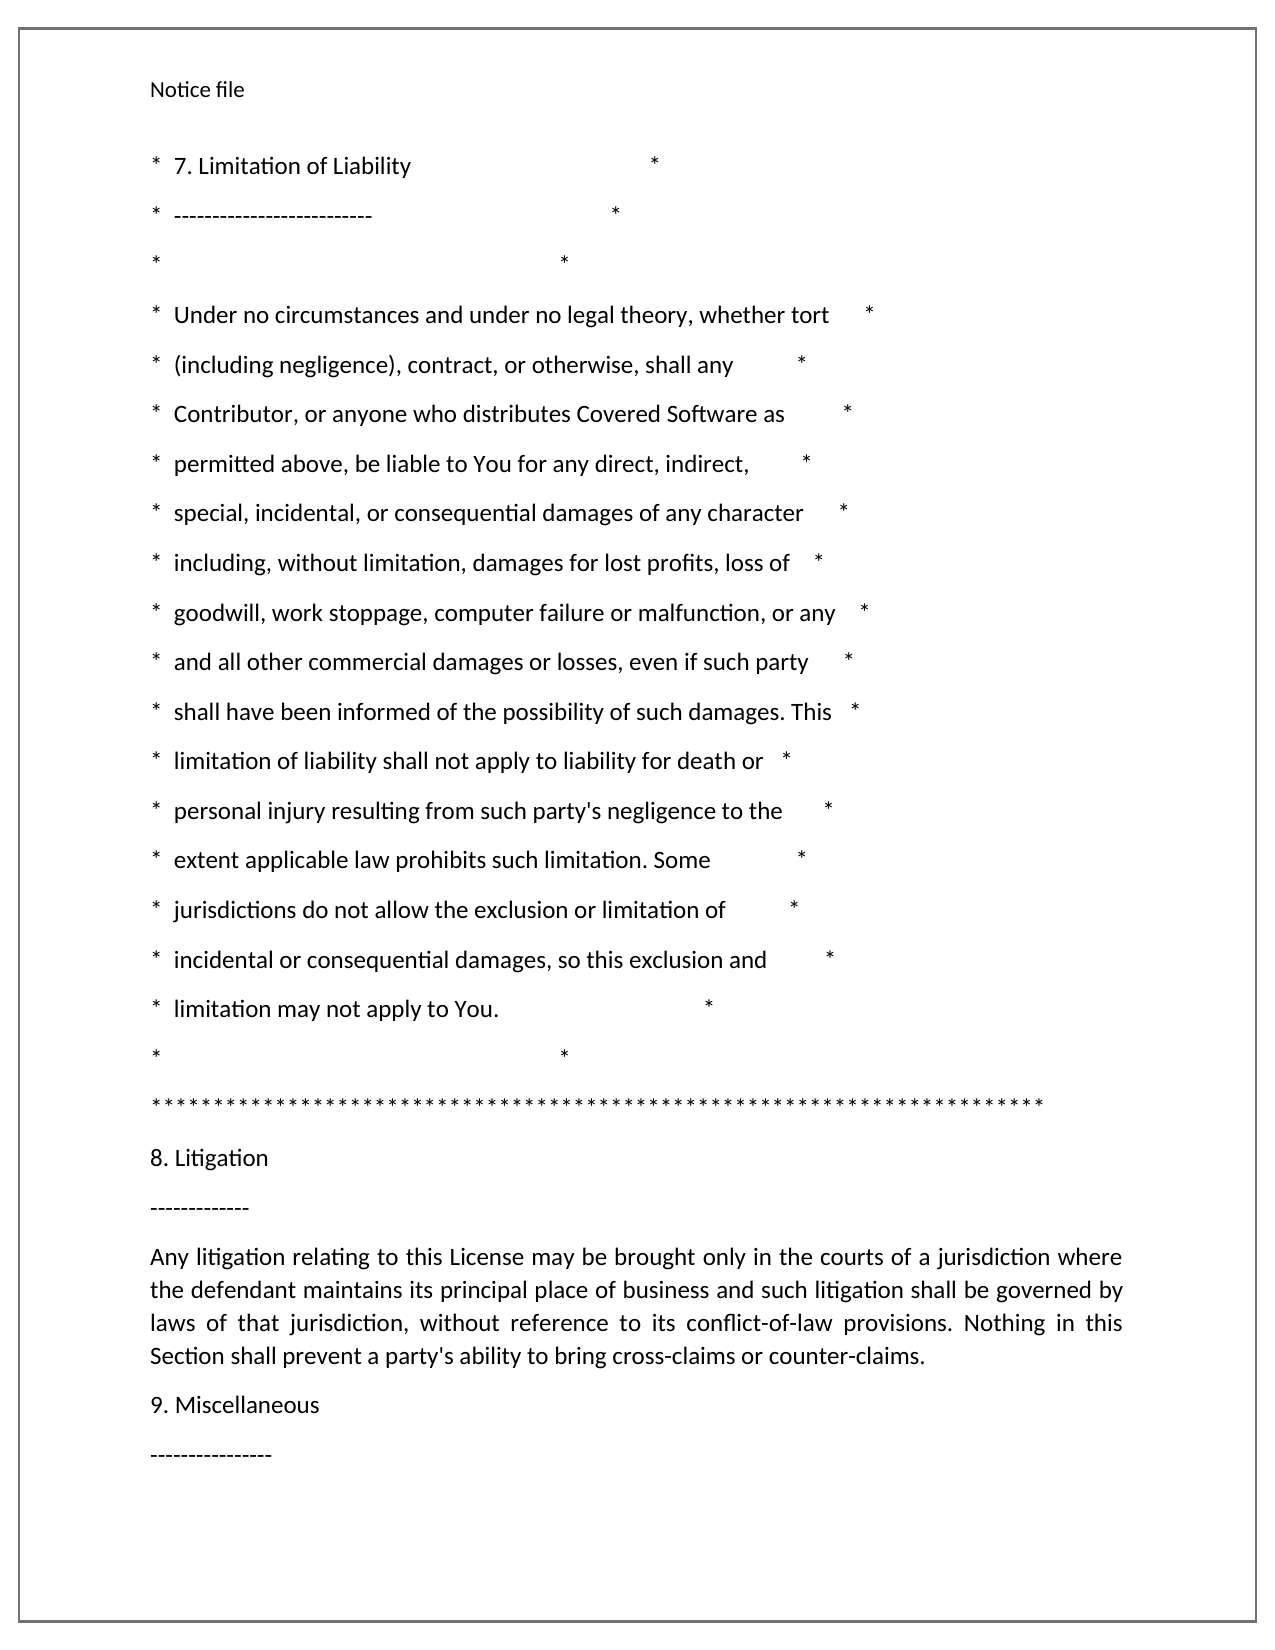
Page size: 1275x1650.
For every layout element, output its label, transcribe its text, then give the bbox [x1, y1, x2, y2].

text * jurisdictions do not allow the exclusion or limitation of * [150, 894, 1125, 925]
text * * [150, 249, 1125, 280]
text * -------------------------- * [150, 200, 1125, 231]
text * (including negligence), contract, or otherwise, shall any * [150, 349, 1125, 379]
text * 7. Limitation of Liability * [150, 150, 1125, 181]
text * limitation of liability shall not apply to liability for death or * [150, 745, 1125, 776]
text * incidental or consequential damages, so this exclusion and * [150, 944, 1125, 974]
text * and all other commercial damages or losses, even if such party * [150, 646, 1125, 677]
text * extent applicable law prohibits such limitation. Some * [150, 844, 1125, 875]
text ************************************************************************ [150, 1092, 1125, 1123]
text * special, incidental, or consequential damages of any character * [150, 497, 1125, 528]
text ---------------- [150, 1439, 1125, 1470]
text Any litigation relating to this License may be brought only in the courts of a jurisdiction where the defendant maintains its principal place of business and such litigation shall be governed by laws of that jurisdiction, without reference to its conflict-of-law provisions. Nothing in this Section shall prevent a party's ability to bring cross-claims or counter-claims. [150, 1241, 1125, 1371]
text * * [150, 1043, 1125, 1073]
text * Under no circumstances and under no legal theory, whether tort * [150, 299, 1125, 330]
text * shall have been informed of the possibility of such damages. This * [150, 696, 1125, 726]
text * Contributor, or anyone who distributes Covered Software as * [150, 398, 1125, 429]
text ------------- [150, 1192, 1125, 1222]
text * goodwill, work stoppage, computer failure or malfunction, or any * [150, 597, 1125, 627]
text 8. Litigation [150, 1142, 1125, 1173]
text * personal injury resulting from such party's negligence to the * [150, 795, 1125, 826]
text * permitted above, be liable to You for any direct, indirect, * [150, 448, 1125, 478]
text 9. Miscellaneous [150, 1389, 1125, 1420]
text * including, without limitation, damages for lost profits, loss of * [150, 547, 1125, 578]
text * limitation may not apply to You. * [150, 993, 1125, 1024]
